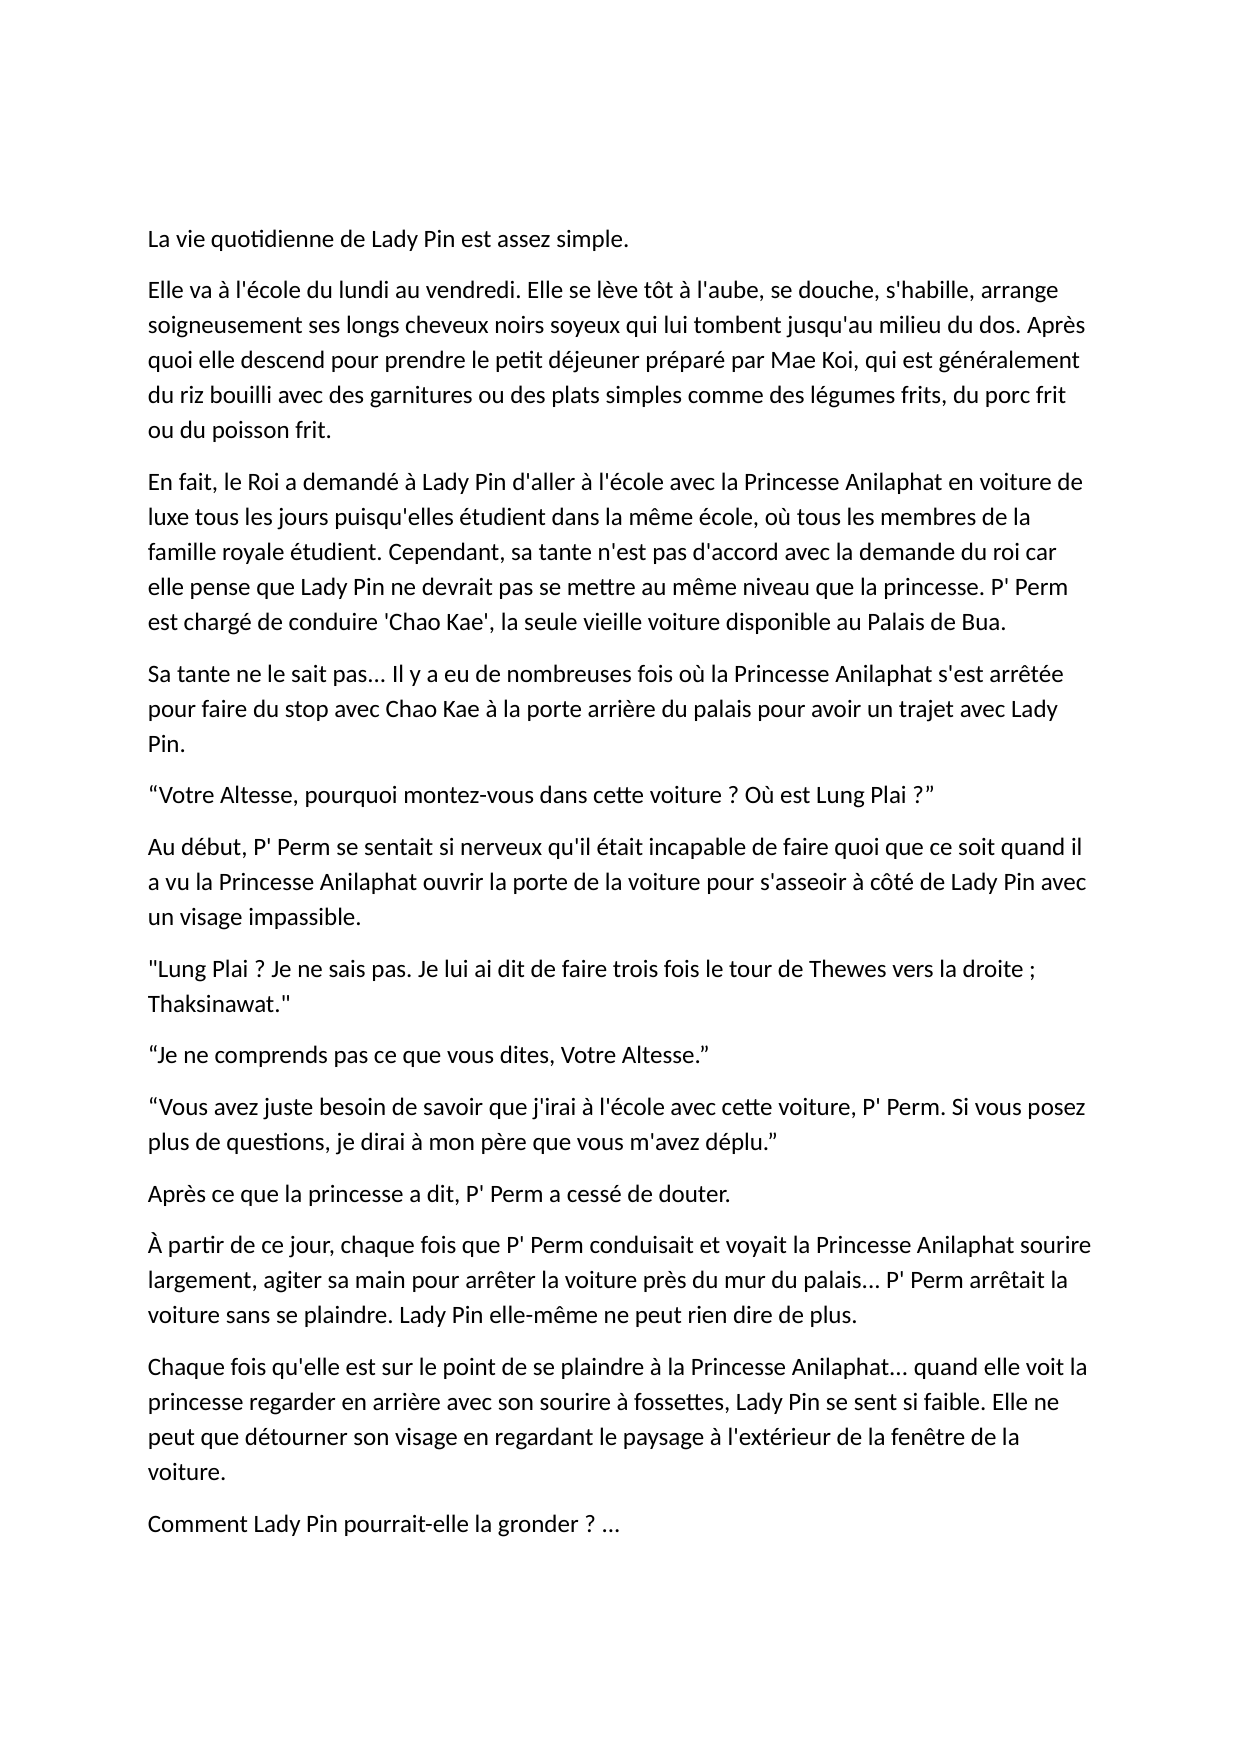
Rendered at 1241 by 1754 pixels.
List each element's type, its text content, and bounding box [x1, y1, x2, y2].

text À partir de ce jour, chaque fois que P' Perm conduisait et voyait la Princesse Anilaphat sourire largement, agiter sa main pour arrêter la voiture près du mur du palais... P' Perm arrêtait la voiture sans se plaindre. Lady Pin elle-même ne peut rien dire de plus. [148, 1229, 1093, 1330]
text Comment Lady Pin pourrait-elle la gronder ? ... [148, 1508, 1093, 1538]
text Au début, P' Perm se sentait si nerveux qu'il était incapable de faire quoi que ce soit quand il a vu la Princesse Anilaphat ouvrir la porte de la voiture pour s'asseoir à côté de Lady Pin avec un visage impassible. [148, 831, 1093, 932]
text “Votre Altesse, pourquoi montez-vous dans cette voiture ? Où est Lung Plai ?” [148, 779, 1093, 810]
text En fait, le Roi a demandé à Lady Pin d'aller à l'école avec la Princesse Anilaphat en voiture de luxe tous les jours puisqu'elles étudient dans la même école, où tous les membres de la famille royale étudient. Cependant, sa tante n'est pas d'accord avec la demande du roi car elle pense que Lady Pin ne devrait pas se mettre au même niveau que la princesse. P' Perm est chargé de conduire 'Chao Kae', la seule vieille voiture disponible au Palais de Bua. [148, 466, 1093, 637]
text Sa tante ne le sait pas... Il y a eu de nombreuses fois où la Princesse Anilaphat s'est arrêtée pour faire du stop avec Chao Kae à la porte arrière du palais pour avoir un trajet avec Lady Pin. [148, 658, 1093, 758]
text “Vous avez juste besoin de savoir que j'irai à l'école avec cette voiture, P' Perm. Si vous posez plus de questions, je dirai à mon père que vous m'avez déplu.” [148, 1091, 1093, 1157]
text “Je ne comprends pas ce que vous dites, Votre Altesse.” [148, 1039, 1093, 1070]
text Après ce que la princesse a dit, P' Perm a cessé de douter. [148, 1178, 1093, 1208]
text Elle va à l'école du lundi au vendredi. Elle se lève tôt à l'aube, se douche, s'habille, arrange soigneusement ses longs cheveux noirs soyeux qui lui tombent jusqu'au milieu du dos. Après quoi elle descend pour prendre le petit déjeuner préparé par Mae Koi, qui est généralement du riz bouilli avec des garnitures ou des plats simples comme des légumes frits, du porc frit ou du poisson frit. [148, 274, 1093, 445]
text "Lung Plai ? Je ne sais pas. Je lui ai dit de faire trois fois le tour de Thewes vers la droite ; Thaksinawat." [148, 953, 1093, 1018]
text La vie quotidienne de Lady Pin est assez simple. [148, 223, 1093, 253]
text Chaque fois qu'elle est sur le point de se plaindre à la Princesse Anilaphat... quand elle voit la princesse regarder en arrière avec son sourire à fossettes, Lady Pin se sent si faible. Elle ne peut que détourner son visage en regardant le paysage à l'extérieur de la fenêtre de la voiture. [148, 1351, 1093, 1487]
